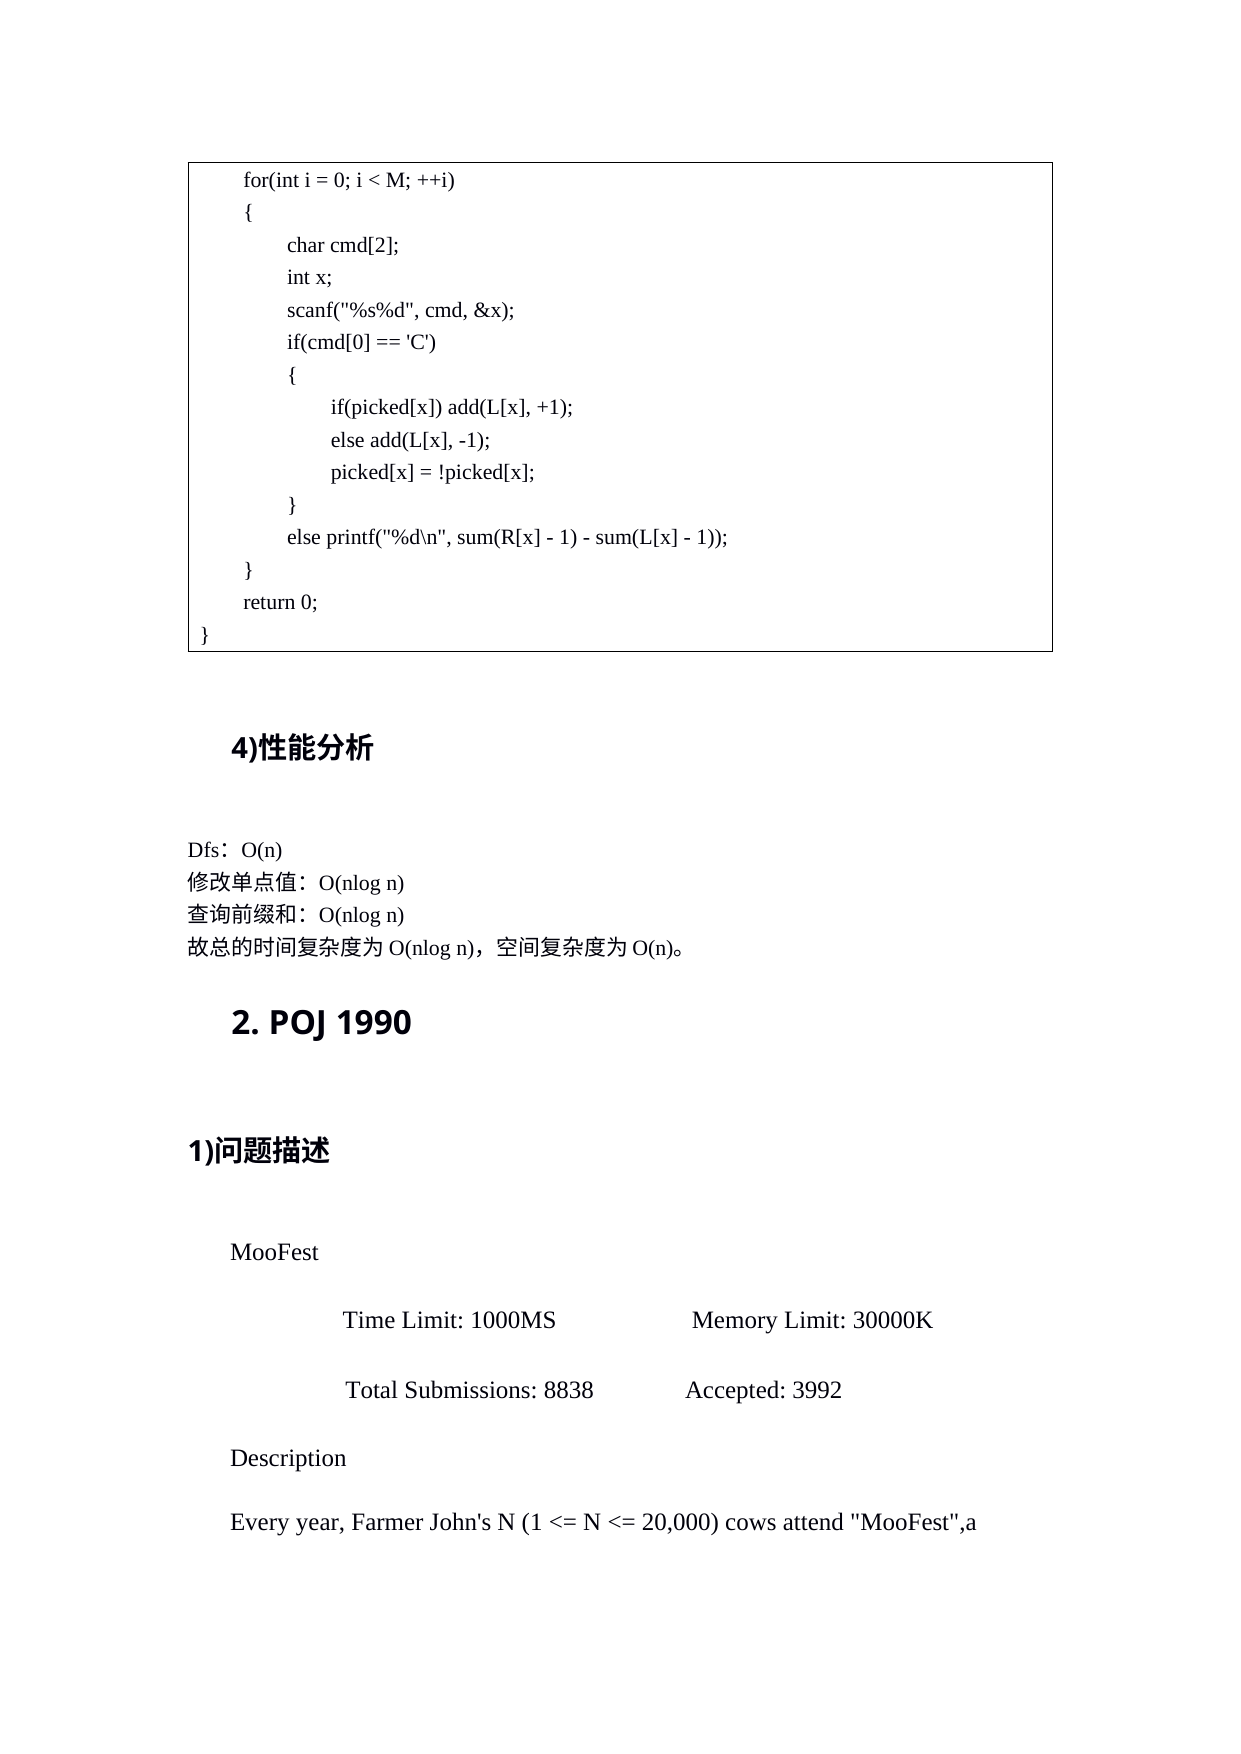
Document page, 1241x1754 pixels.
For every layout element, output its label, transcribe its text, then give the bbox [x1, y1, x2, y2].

text 查询前缀和：O(nlog n) [187, 897, 1053, 929]
subtitle 1)问题描述 [187, 1116, 1053, 1181]
subtitle 2. POJ 1990 [231, 989, 1053, 1054]
text 故总的时间复杂度为O(nlog n)，空间复杂度为O(n)。 [187, 929, 1053, 962]
text 修改单点值：O(nlog n) [187, 864, 1053, 897]
text Total Submissions: 8838 Accepted: 3992 [187, 1373, 1053, 1406]
text Time Limit: 1000MS Memory Limit: 30000K [187, 1303, 1053, 1336]
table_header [189, 163, 1052, 651]
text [186, 1505, 1039, 1537]
text MooFest [230, 1235, 1051, 1268]
text Description [230, 1442, 1051, 1474]
text Dfs：O(n) [187, 832, 1053, 864]
subtitle 4)性能分析 [231, 713, 1053, 778]
